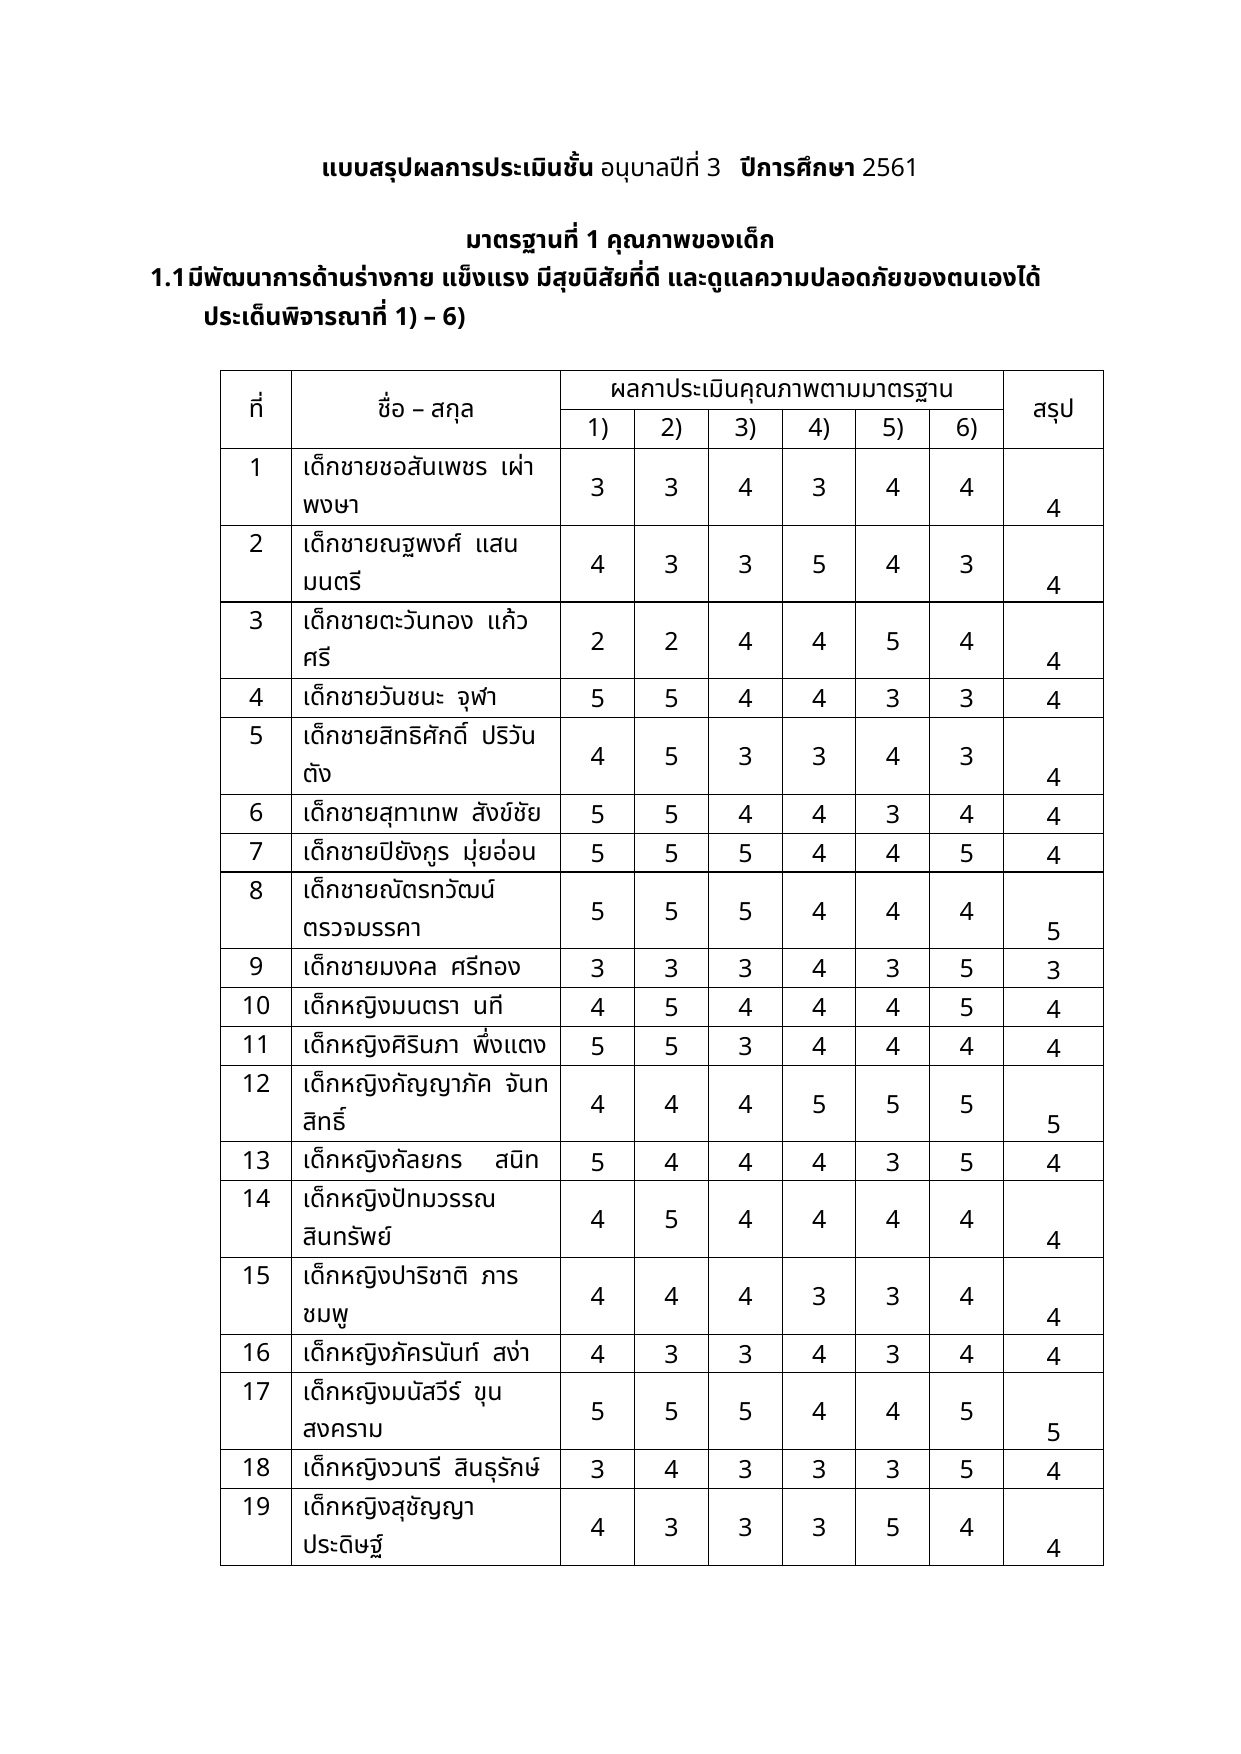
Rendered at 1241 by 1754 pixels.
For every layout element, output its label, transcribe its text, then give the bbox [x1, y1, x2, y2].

table_header ที่ [221, 371, 291, 448]
table_cell 4 [709, 1066, 782, 1141]
table_cell 4 [783, 988, 855, 1026]
table_cell เด็กหญิงภัครนันท์ สง่า [292, 1335, 560, 1372]
table_cell 3 [930, 679, 1003, 717]
table_cell 4 [709, 1258, 782, 1333]
table_cell 4 [561, 1181, 634, 1257]
table_cell 3 [709, 718, 782, 794]
table_cell 1 [221, 449, 291, 525]
table_cell เด็กชายมงคล ศรีทอง [292, 949, 560, 987]
table_cell 3 [856, 1335, 929, 1372]
table_cell 4 [930, 1335, 1003, 1372]
table_cell เด็กชายสิทธิศักดิ์ ปริวันตัง [292, 718, 560, 794]
table_cell 5 [635, 988, 708, 1026]
table_cell 5 [709, 834, 782, 871]
table_cell 4) [783, 410, 855, 448]
table_cell 3 [783, 1489, 855, 1564]
table_cell 3 [635, 1335, 708, 1372]
table_cell 4 [783, 1142, 855, 1180]
table_cell 4 [930, 1258, 1003, 1333]
table_cell 4 [709, 449, 782, 525]
table_cell 3 [783, 1450, 855, 1488]
table_cell 5 [783, 526, 855, 601]
table_cell 3 [856, 1142, 929, 1180]
table_cell 4 [1004, 988, 1103, 1026]
table_cell 5 [783, 1066, 855, 1141]
table_cell 4 [1004, 834, 1103, 871]
table_cell 4 [709, 795, 782, 832]
list มีพัฒนาการด้านร่างกาย แข็งแรง มีสุขนิสัยที่ดี และดูแลความปลอดภัยของตนเองได้ [150, 260, 1090, 298]
table_cell 3 [783, 1258, 855, 1333]
table_cell 5 [856, 603, 929, 678]
table_cell 5 [635, 1373, 708, 1449]
table_cell 5 [930, 988, 1003, 1026]
table_cell 5 [561, 873, 634, 948]
table_cell 3 [561, 449, 634, 525]
table_cell 6 [221, 795, 291, 832]
table_cell 4 [1004, 795, 1103, 832]
table_cell 4 [930, 603, 1003, 678]
table_cell 4 [561, 1335, 634, 1372]
table_cell 4 [1004, 449, 1103, 525]
table_cell 5 [635, 834, 708, 871]
table_cell 2 [635, 603, 708, 678]
table_cell 4 [1004, 679, 1103, 717]
table_cell 5 [561, 1027, 634, 1064]
table_cell 4 [635, 1258, 708, 1333]
table_cell เด็กหญิงมนตรา นที [292, 988, 560, 1026]
table_cell 4 [221, 679, 291, 717]
table_cell 4 [1004, 1489, 1103, 1564]
table_cell 3 [783, 718, 855, 794]
table_cell 3 [709, 1450, 782, 1488]
table_cell 15 [221, 1258, 291, 1333]
table_cell 3 [1004, 949, 1103, 987]
table_cell 8 [221, 873, 291, 948]
table_cell 5 [856, 1066, 929, 1141]
table_cell 5 [561, 679, 634, 717]
table_cell 5 [635, 873, 708, 948]
table_cell 5 [930, 1373, 1003, 1449]
table_cell 4 [856, 718, 929, 794]
table_cell 6) [930, 410, 1003, 448]
table_cell 2 [221, 526, 291, 601]
table_cell 5) [856, 410, 929, 448]
table_cell 4 [783, 795, 855, 832]
table_cell 5 [1004, 873, 1103, 948]
table_cell 4 [856, 873, 929, 948]
table_cell 4 [709, 988, 782, 1026]
table_cell 4 [783, 1027, 855, 1064]
table_cell 11 [221, 1027, 291, 1064]
table_cell 3 [561, 1450, 634, 1488]
table_cell 4 [930, 449, 1003, 525]
table_cell เด็กชายสุทาเทพ สังข์ชัย [292, 795, 560, 832]
table_cell 3 [561, 949, 634, 987]
table_cell 4 [561, 988, 634, 1026]
table_cell 4 [1004, 603, 1103, 678]
table_cell 17 [221, 1373, 291, 1449]
table_cell 4 [1004, 718, 1103, 794]
table_cell 4 [561, 1489, 634, 1564]
table_cell 5 [1004, 1066, 1103, 1141]
table_cell 3 [635, 449, 708, 525]
table_cell เด็กชายวันชนะ จุฬา [292, 679, 560, 717]
table_cell 3 [635, 949, 708, 987]
table_cell เด็กหญิงสุชัญญา ประดิษฐ์ [292, 1489, 560, 1564]
table_cell 5 [709, 873, 782, 948]
table_cell 4 [783, 949, 855, 987]
table_cell 3 [856, 679, 929, 717]
table_cell 4 [930, 1181, 1003, 1257]
table_cell 4 [783, 834, 855, 871]
table_cell 1) [561, 410, 634, 448]
table_cell 3 [635, 1489, 708, 1564]
table_cell 2) [635, 410, 708, 448]
table_cell 4 [1004, 1335, 1103, 1372]
table_cell 4 [783, 1373, 855, 1449]
table_cell 3 [783, 449, 855, 525]
table_cell 3 [709, 949, 782, 987]
table_cell 4 [1004, 1181, 1103, 1257]
table_cell 4 [856, 1373, 929, 1449]
table_cell 5 [561, 834, 634, 871]
table_cell 5 [635, 1027, 708, 1064]
table_cell เด็กชายณฐพงศ์ แสนมนตรี [292, 526, 560, 601]
table_cell 5 [709, 1373, 782, 1449]
table_cell 3 [856, 949, 929, 987]
table_cell 4 [709, 1181, 782, 1257]
table_cell เด็กหญิงกัลยกร สนิท [292, 1142, 560, 1180]
table_cell 4 [561, 1066, 634, 1141]
table_cell 5 [1004, 1373, 1103, 1449]
table_cell 3 [635, 526, 708, 601]
table_cell เด็กหญิงกัญญาภัค จันทสิทธิ์ [292, 1066, 560, 1141]
table_cell 4 [856, 449, 929, 525]
table_cell 14 [221, 1181, 291, 1257]
table_cell 4 [783, 603, 855, 678]
table_cell 3 [709, 1335, 782, 1372]
table_cell 4 [1004, 1450, 1103, 1488]
table_cell 5 [930, 1066, 1003, 1141]
table_cell 4 [783, 1335, 855, 1372]
table_cell 4 [635, 1066, 708, 1141]
table_cell 3 [709, 1489, 782, 1564]
table_cell 4 [561, 1258, 634, 1333]
table_cell 5 [930, 1450, 1003, 1488]
table_cell 10 [221, 988, 291, 1026]
text แบบสรุปผลการประเมินชั้น อนุบาลปีที่ 3 ปีการศึกษา 2561 [150, 150, 1090, 188]
table_cell 4 [561, 718, 634, 794]
table_cell 5 [561, 1142, 634, 1180]
table_cell 4 [709, 1142, 782, 1180]
table_cell 4 [783, 1181, 855, 1257]
table_cell 3 [930, 718, 1003, 794]
text มาตรฐานที่ 1 คุณภาพของเด็ก [150, 222, 1090, 260]
table_cell 5 [635, 679, 708, 717]
list ประเด็นพิจารณาที่ 1) – 6) [203, 298, 1090, 336]
table_cell 5 [930, 834, 1003, 871]
table_cell 3 [856, 795, 929, 832]
table_cell 19 [221, 1489, 291, 1564]
table_cell เด็กหญิงศิรินภา พึ่งแตง [292, 1027, 560, 1064]
table_cell 4 [635, 1450, 708, 1488]
table_cell 4 [1004, 526, 1103, 601]
table_cell 4 [709, 603, 782, 678]
table_cell 3 [930, 526, 1003, 601]
table_cell 4 [783, 679, 855, 717]
table_cell 5 [561, 795, 634, 832]
table_cell 4 [1004, 1258, 1103, 1333]
table_cell 3 [856, 1258, 929, 1333]
table_cell 4 [856, 834, 929, 871]
table_cell 5 [930, 1142, 1003, 1180]
table_cell เด็กหญิงปัทมวรรณ สินทรัพย์ [292, 1181, 560, 1257]
table_cell 5 [635, 1181, 708, 1257]
table_cell 4 [856, 1027, 929, 1064]
table_header ชื่อ – สกุล [292, 371, 560, 448]
table_cell 4 [930, 1027, 1003, 1064]
table_cell 4 [856, 526, 929, 601]
table_cell เด็กชายปิยังกูร มุ่ยอ่อน [292, 834, 560, 871]
table_cell 5 [221, 718, 291, 794]
table_cell เด็กชายณัตรทวัฒน์ ตรวจมรรคา [292, 873, 560, 948]
table_cell เด็กหญิงปาริชาติ ภารชมพู [292, 1258, 560, 1333]
table_cell 4 [930, 795, 1003, 832]
table_cell 9 [221, 949, 291, 987]
table_cell 5 [635, 795, 708, 832]
table_cell 4 [856, 1181, 929, 1257]
table_cell 4 [709, 679, 782, 717]
table_cell 4 [561, 526, 634, 601]
table_cell 3) [709, 410, 782, 448]
table_cell เด็กชายชอสันเพชร เผ่าพงษา [292, 449, 560, 525]
table_cell 4 [930, 873, 1003, 948]
table_cell 4 [1004, 1027, 1103, 1064]
table_cell เด็กหญิงวนารี สินธุรักษ์ [292, 1450, 560, 1488]
table_cell 5 [561, 1373, 634, 1449]
table_cell 13 [221, 1142, 291, 1180]
table_cell 4 [783, 873, 855, 948]
table_cell 16 [221, 1335, 291, 1372]
table_cell 3 [709, 526, 782, 601]
table_cell 4 [1004, 1142, 1103, 1180]
table_cell 7 [221, 834, 291, 871]
table_cell เด็กชายตะวันทอง แก้วศรี [292, 603, 560, 678]
table_cell เด็กหญิงมนัสวีร์ ขุนสงคราม [292, 1373, 560, 1449]
table_cell 18 [221, 1450, 291, 1488]
table_cell 4 [635, 1142, 708, 1180]
table_cell 4 [930, 1489, 1003, 1564]
table_header ผลกาประเมินคุณภาพตามมาตรฐาน [561, 371, 1003, 409]
table_cell 2 [561, 603, 634, 678]
table_cell 5 [856, 1489, 929, 1564]
table_cell 3 [221, 603, 291, 678]
table_cell 5 [635, 718, 708, 794]
table_cell 4 [856, 988, 929, 1026]
table_cell 5 [930, 949, 1003, 987]
table_cell 12 [221, 1066, 291, 1141]
table_header สรุป [1004, 371, 1103, 448]
table_cell 3 [709, 1027, 782, 1064]
table_cell 3 [856, 1450, 929, 1488]
